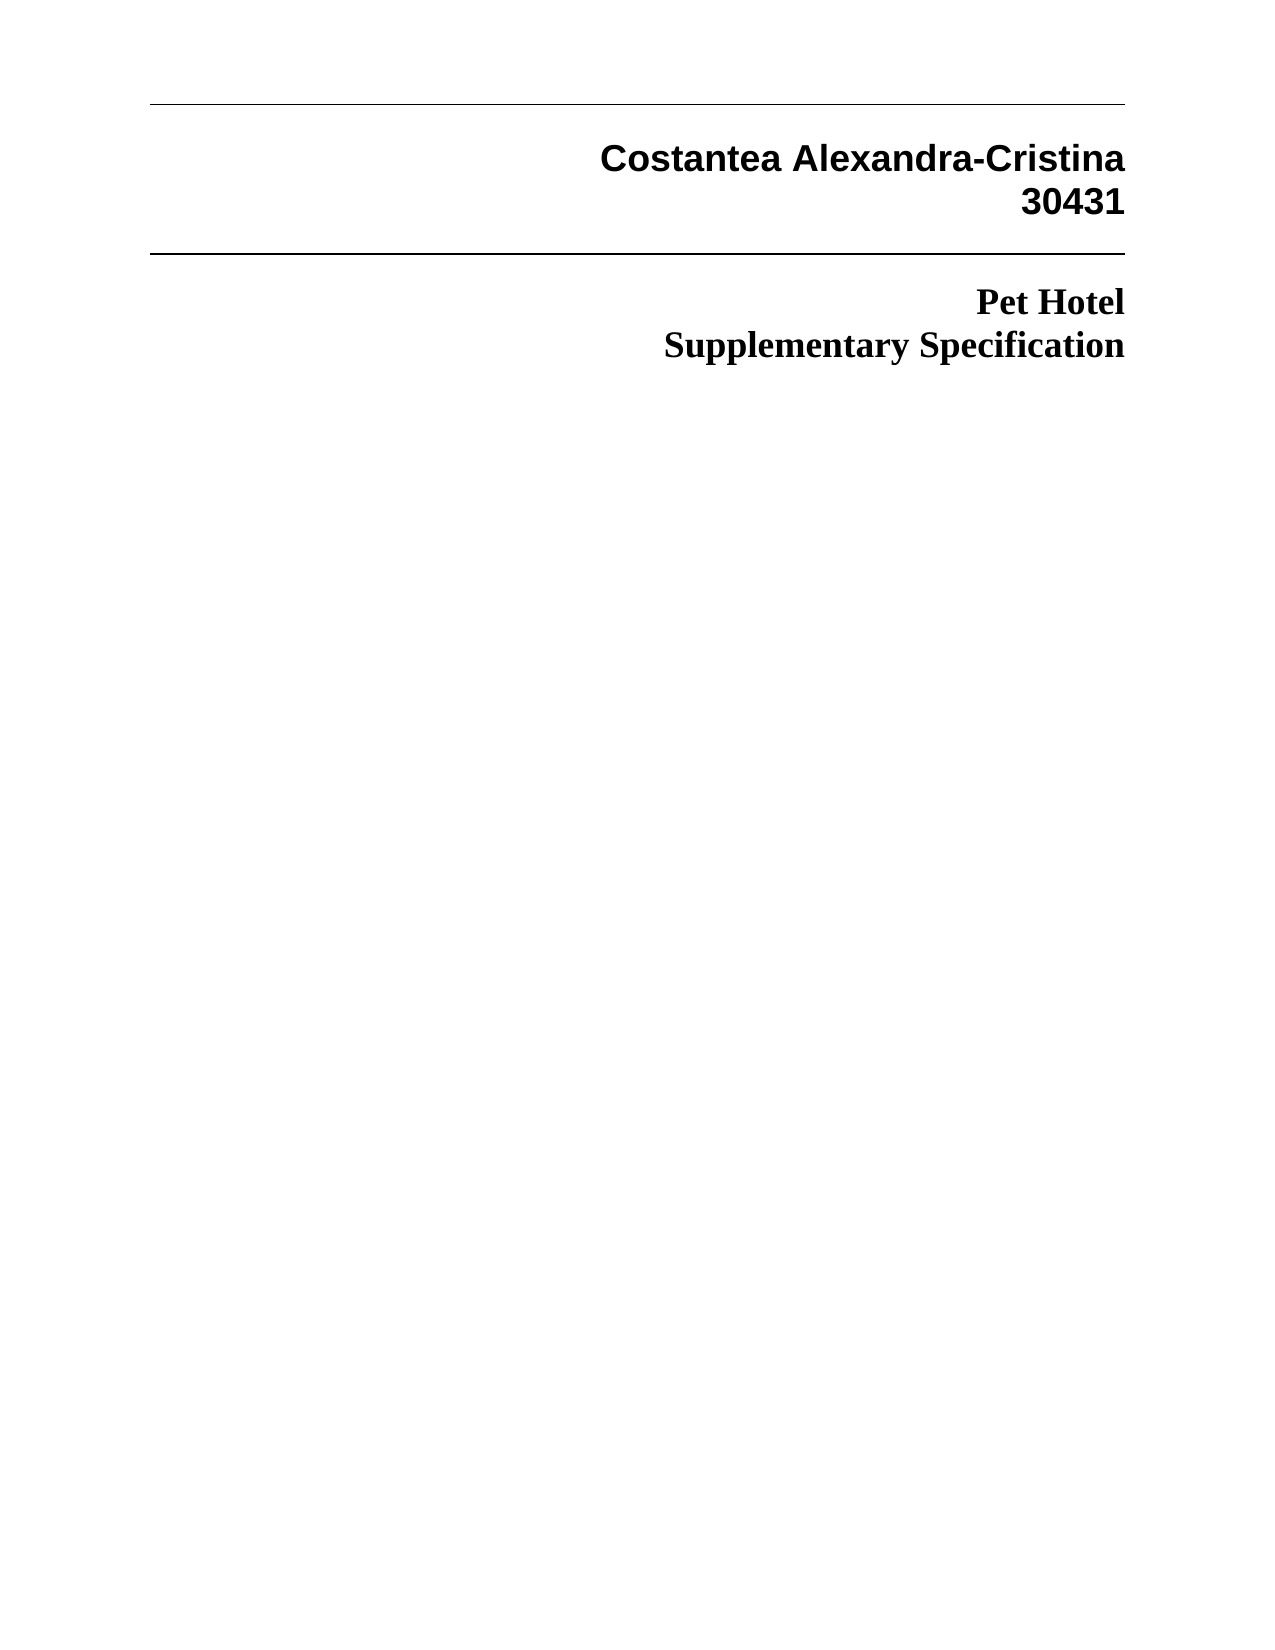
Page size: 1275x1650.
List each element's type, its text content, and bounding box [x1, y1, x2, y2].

title Pet Hotel [150, 280, 1125, 323]
title Supplementary Specification [150, 323, 1125, 366]
